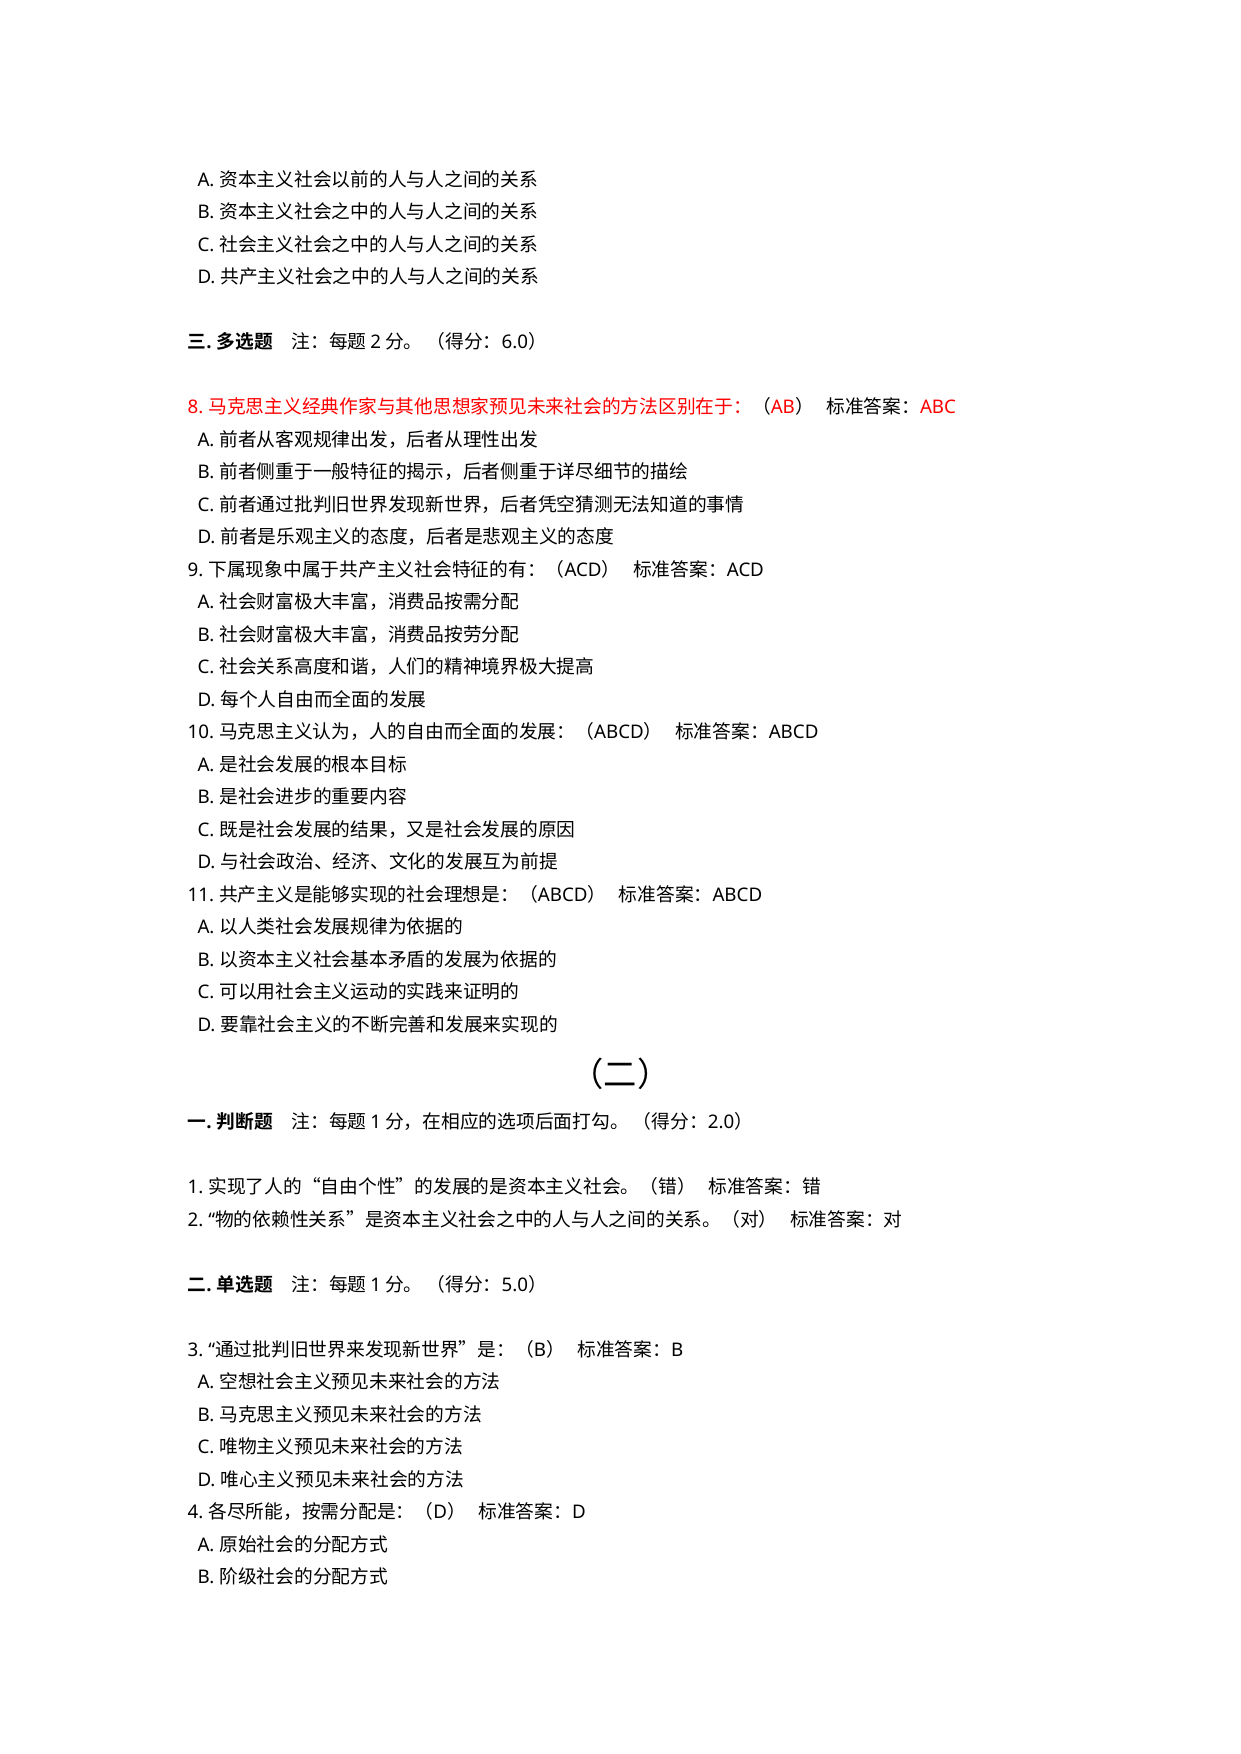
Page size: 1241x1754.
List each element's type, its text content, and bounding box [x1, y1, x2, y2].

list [187, 162, 1053, 1039]
list （二） [187, 1039, 1053, 1104]
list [187, 1104, 1053, 1592]
